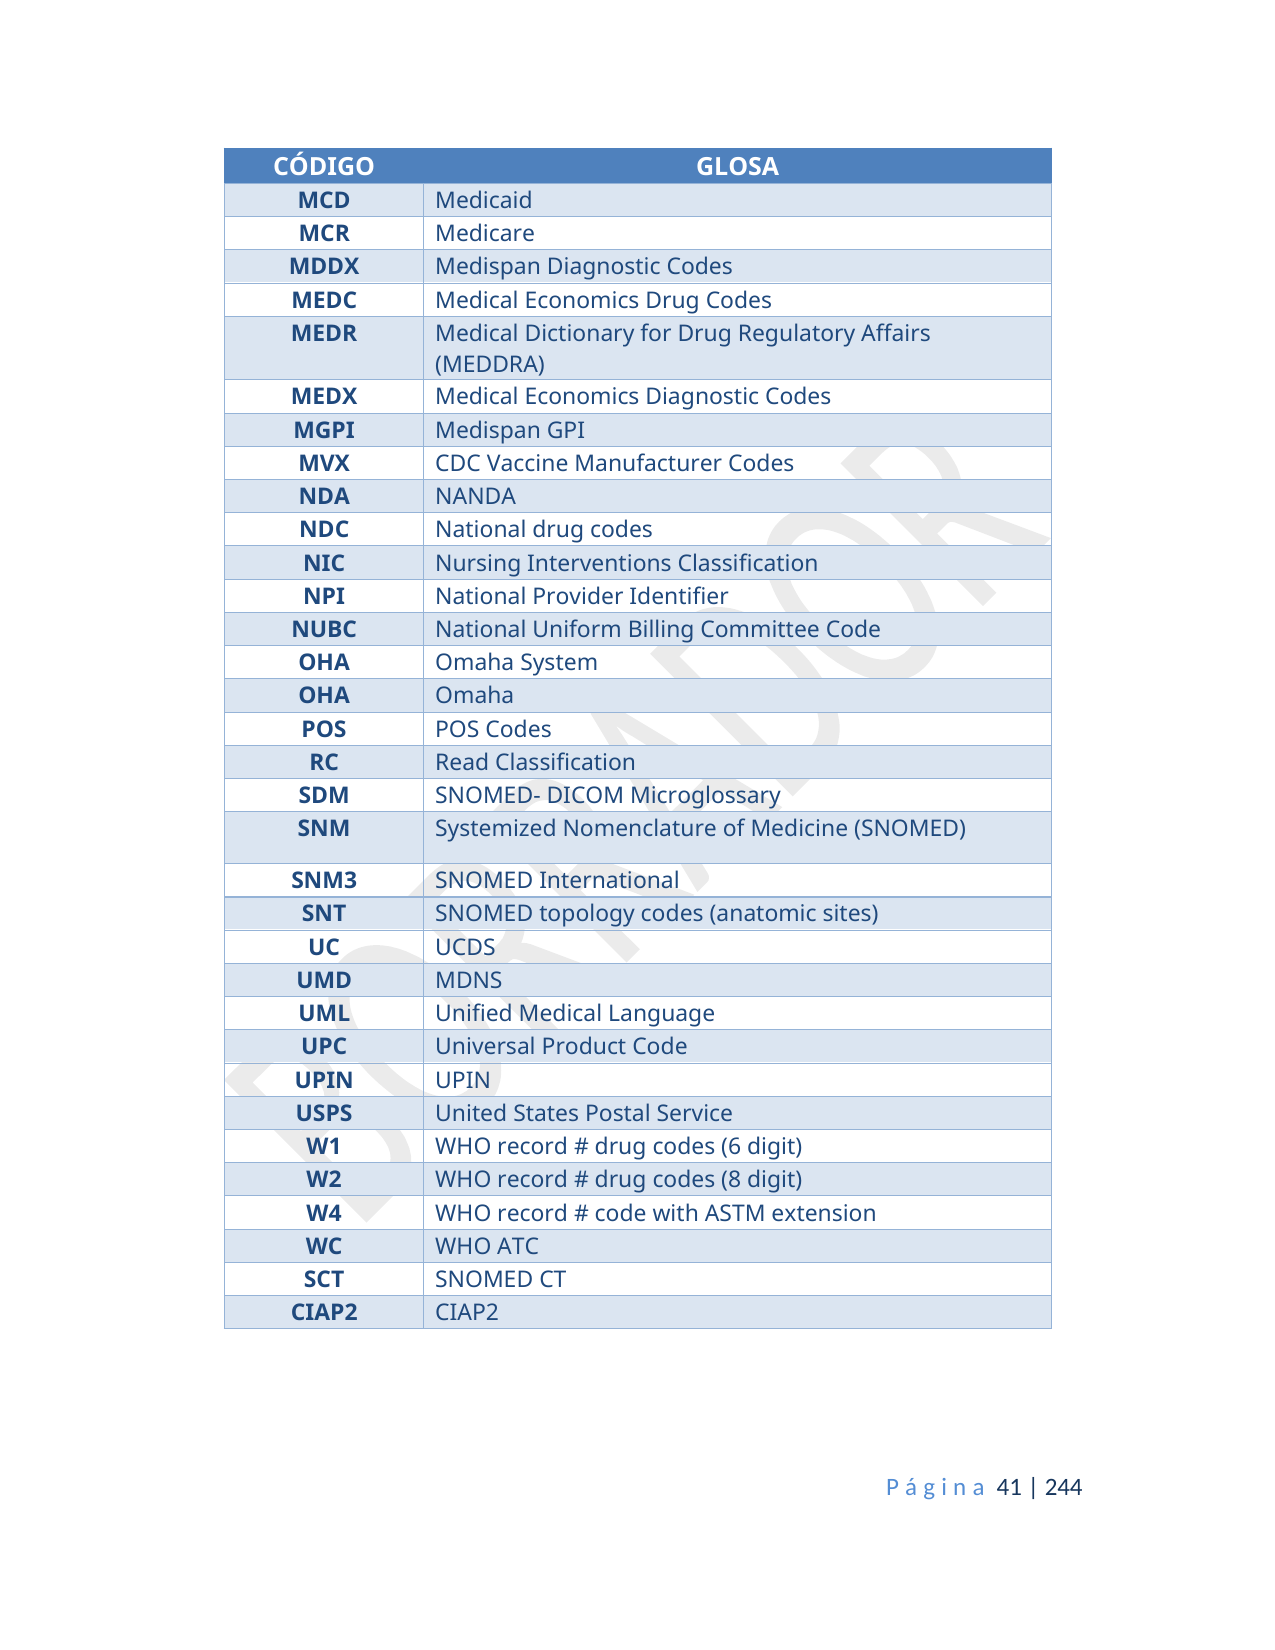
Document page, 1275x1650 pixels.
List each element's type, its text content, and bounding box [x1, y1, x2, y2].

table_cell SNOMED- DICOM Microglossary [424, 779, 1051, 811]
table_cell UPC [225, 1030, 423, 1062]
table_cell UC [225, 931, 423, 963]
table_cell WHO record # drug codes (8 digit) [424, 1163, 1051, 1195]
table_cell Medical Dictionary for Drug Regulatory Affairs (MEDDRA) [424, 317, 1051, 379]
table_cell SNOMED International [424, 864, 1051, 896]
table_cell SCT [225, 1263, 423, 1295]
table_cell United States Postal Service [424, 1097, 1051, 1129]
table_cell W1 [225, 1130, 423, 1162]
table_cell Read Classification [424, 746, 1051, 778]
table_cell CDC Vaccine Manufacturer Codes [424, 447, 1051, 479]
table_cell MDNS [424, 964, 1051, 996]
table_header GLOSA [424, 149, 1051, 183]
table_cell RC [225, 746, 423, 778]
table_cell W4 [225, 1196, 423, 1229]
table_cell Medispan Diagnostic Codes [424, 250, 1051, 282]
table_cell NDC [225, 513, 423, 545]
table_cell NANDA [424, 480, 1051, 512]
table_cell MEDC [225, 284, 423, 316]
table_cell Unified Medical Language [424, 997, 1051, 1029]
table_cell NUBC [225, 613, 423, 645]
table_cell UPIN [225, 1064, 423, 1096]
table_cell WC [225, 1230, 423, 1262]
table_cell NDA [225, 480, 423, 512]
table_cell Nursing Interventions Classification [424, 546, 1051, 579]
table_cell Medical Economics Drug Codes [424, 284, 1051, 316]
table_cell MCR [225, 217, 423, 249]
table_cell UPIN [424, 1064, 1051, 1096]
table_cell UMD [225, 964, 423, 996]
table_cell SNOMED CT [424, 1263, 1051, 1295]
table_cell Omaha [424, 679, 1051, 712]
table_cell MVX [225, 447, 423, 479]
table_cell MGPI [225, 414, 423, 446]
table_cell Systemized Nomenclature of Medicine (SNOMED) [424, 812, 1051, 863]
table_cell NIC [225, 546, 423, 579]
table_cell POS [225, 713, 423, 745]
table_cell Medicare [424, 217, 1051, 249]
table_cell UML [225, 997, 423, 1029]
table_cell National drug codes [424, 513, 1051, 545]
table_cell SDM [225, 779, 423, 811]
table_cell MEDR [225, 317, 423, 379]
table_cell NPI [225, 580, 423, 612]
table_cell Medispan GPI [424, 414, 1051, 446]
table_cell SNT [225, 898, 423, 929]
table_cell WHO record # drug codes (6 digit) [424, 1130, 1051, 1162]
table_cell OHA [225, 679, 423, 712]
table_cell National Provider Identifier [424, 580, 1051, 612]
table_cell National Uniform Billing Committee Code [424, 613, 1051, 645]
table_cell OHA [225, 646, 423, 678]
table_cell CIAP2 [424, 1296, 1051, 1328]
table_cell Universal Product Code [424, 1030, 1051, 1062]
table_cell MCD [225, 184, 423, 216]
table_cell WHO record # code with ASTM extension [424, 1196, 1051, 1229]
table_header CÓDIGO [225, 149, 423, 183]
table_cell UCDS [424, 931, 1051, 963]
table_cell WHO ATC [424, 1230, 1051, 1262]
table_cell Medical Economics Diagnostic Codes [424, 380, 1051, 412]
table_cell SNM [225, 812, 423, 863]
table_cell POS Codes [424, 713, 1051, 745]
table_cell USPS [225, 1097, 423, 1129]
table_cell SNOMED topology codes (anatomic sites) [424, 898, 1051, 929]
table_cell SNM3 [225, 864, 423, 896]
table_cell Medicaid [424, 184, 1051, 216]
table_cell Omaha System [424, 646, 1051, 678]
table_cell MDDX [225, 250, 423, 282]
table_cell MEDX [225, 380, 423, 412]
table_cell CIAP2 [225, 1296, 423, 1328]
table_cell W2 [225, 1163, 423, 1195]
